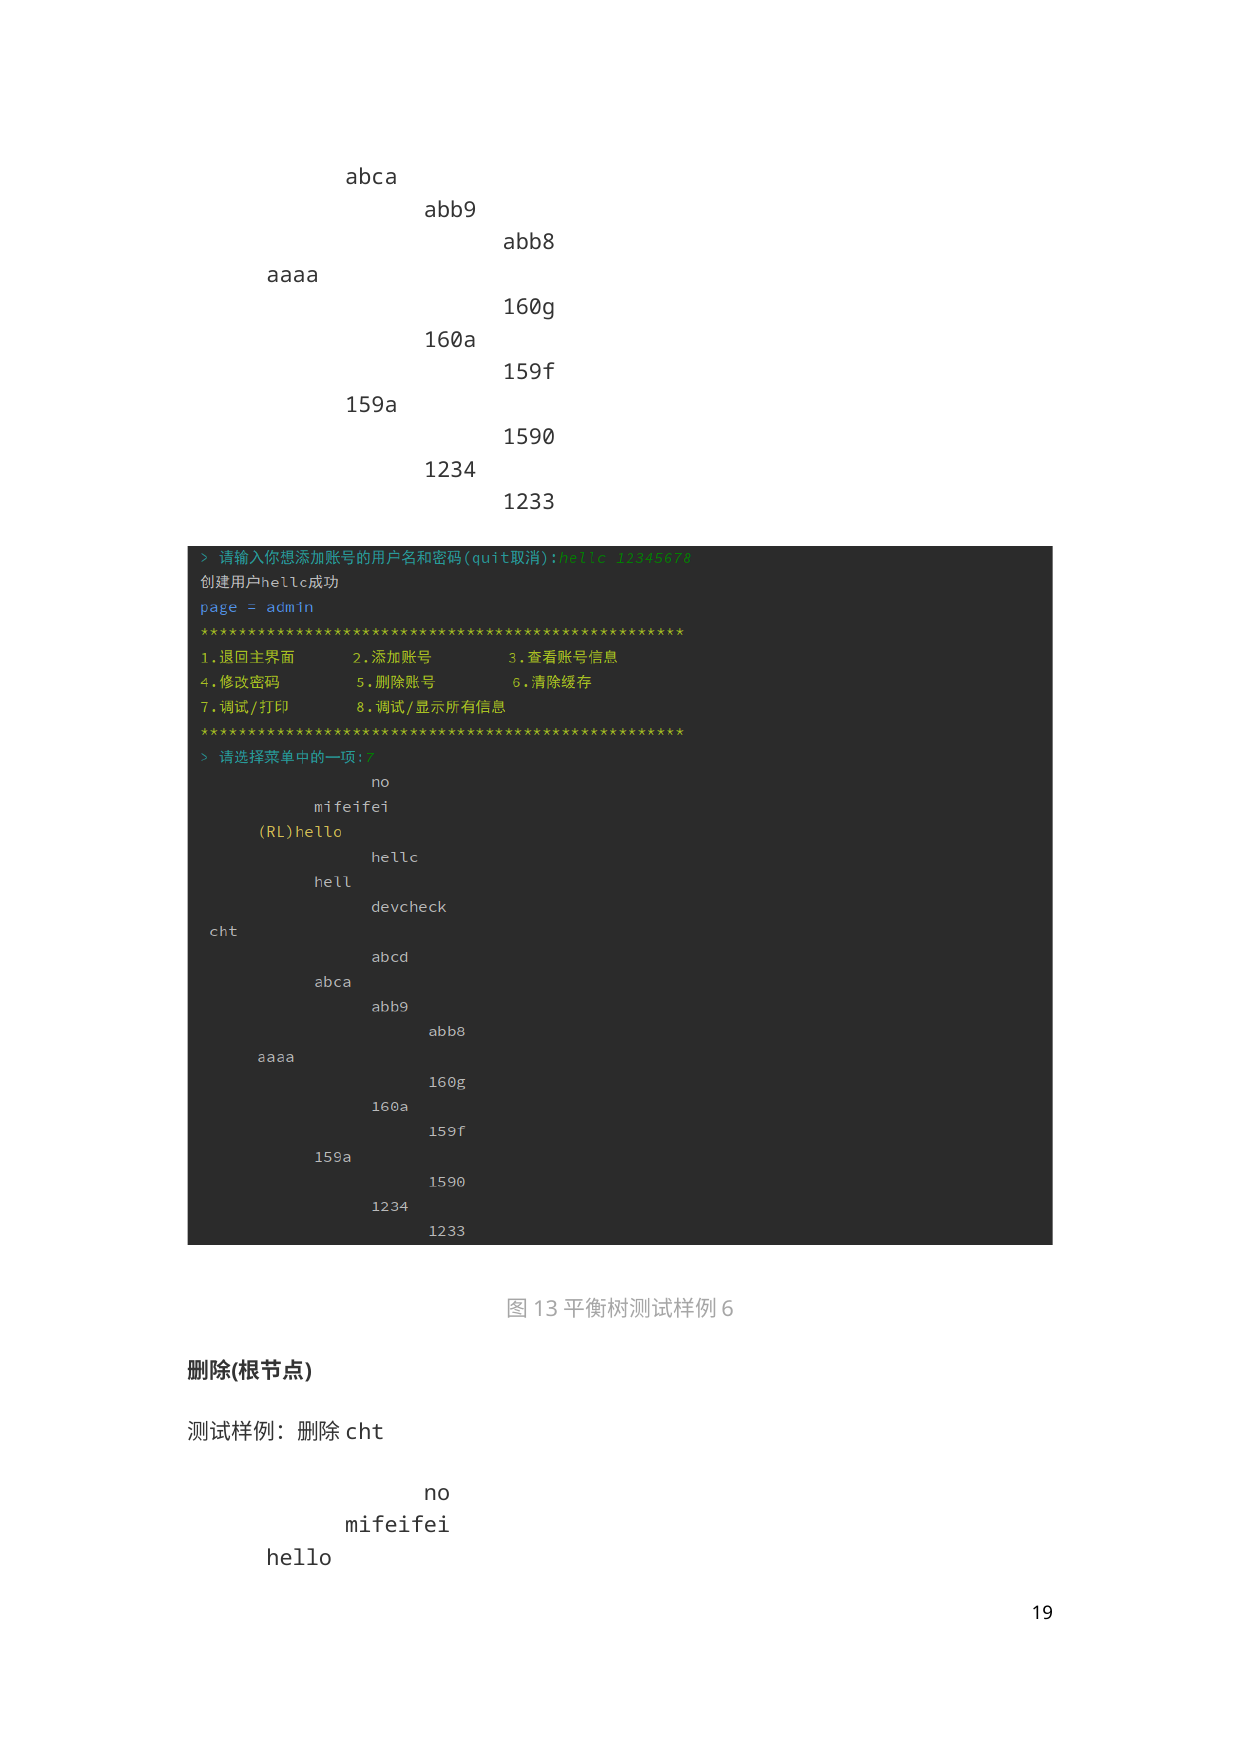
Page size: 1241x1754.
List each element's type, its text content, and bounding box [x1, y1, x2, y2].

text 1233 [187, 485, 1053, 517]
text 删除(根节点) [187, 1352, 1053, 1385]
text 159a [187, 387, 1053, 420]
text no [187, 1476, 1053, 1508]
text aaaa [187, 257, 1053, 290]
text mifeifei [187, 1508, 1053, 1541]
text 1590 [187, 420, 1053, 452]
text 160a [187, 322, 1053, 355]
text abca [187, 160, 1053, 192]
text 测试样例：删除cht [187, 1414, 1053, 1446]
picture [187, 546, 1053, 1245]
text hello [187, 1541, 1053, 1573]
text 1234 [187, 452, 1053, 485]
text abb9 [187, 192, 1053, 225]
text 160g [187, 290, 1053, 322]
text 159f [187, 355, 1053, 387]
text 图13 平衡树测试样例6 [187, 1291, 1053, 1323]
text abb8 [187, 225, 1053, 257]
